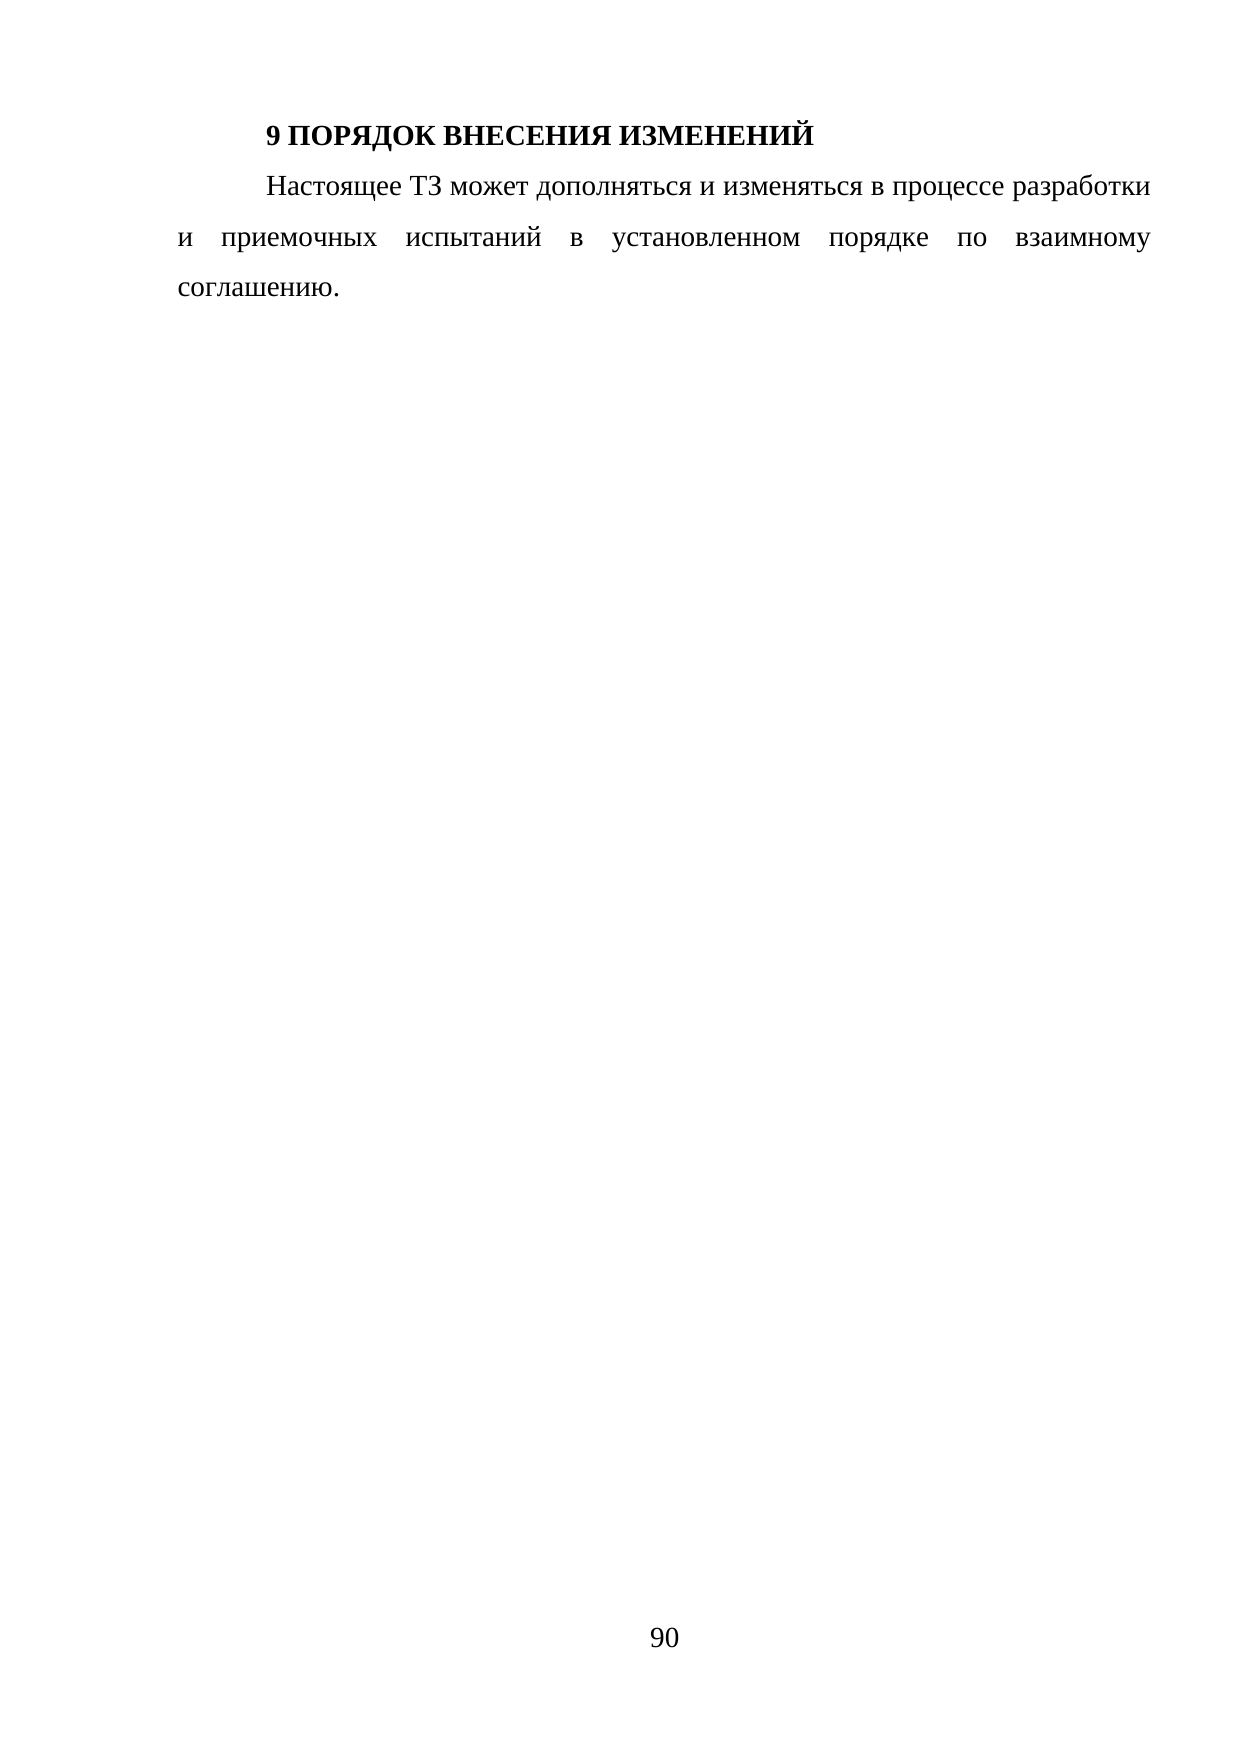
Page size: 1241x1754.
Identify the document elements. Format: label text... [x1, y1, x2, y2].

text Настоящее ТЗ может дополняться и изменяться в процессе разработки и приемочных испытаний в установленном порядке по взаимному соглашению. [177, 168, 1152, 303]
text 9 ПОРЯДОК ВНЕСЕНИЯ ИЗМЕНЕНИЙ [177, 118, 1152, 152]
